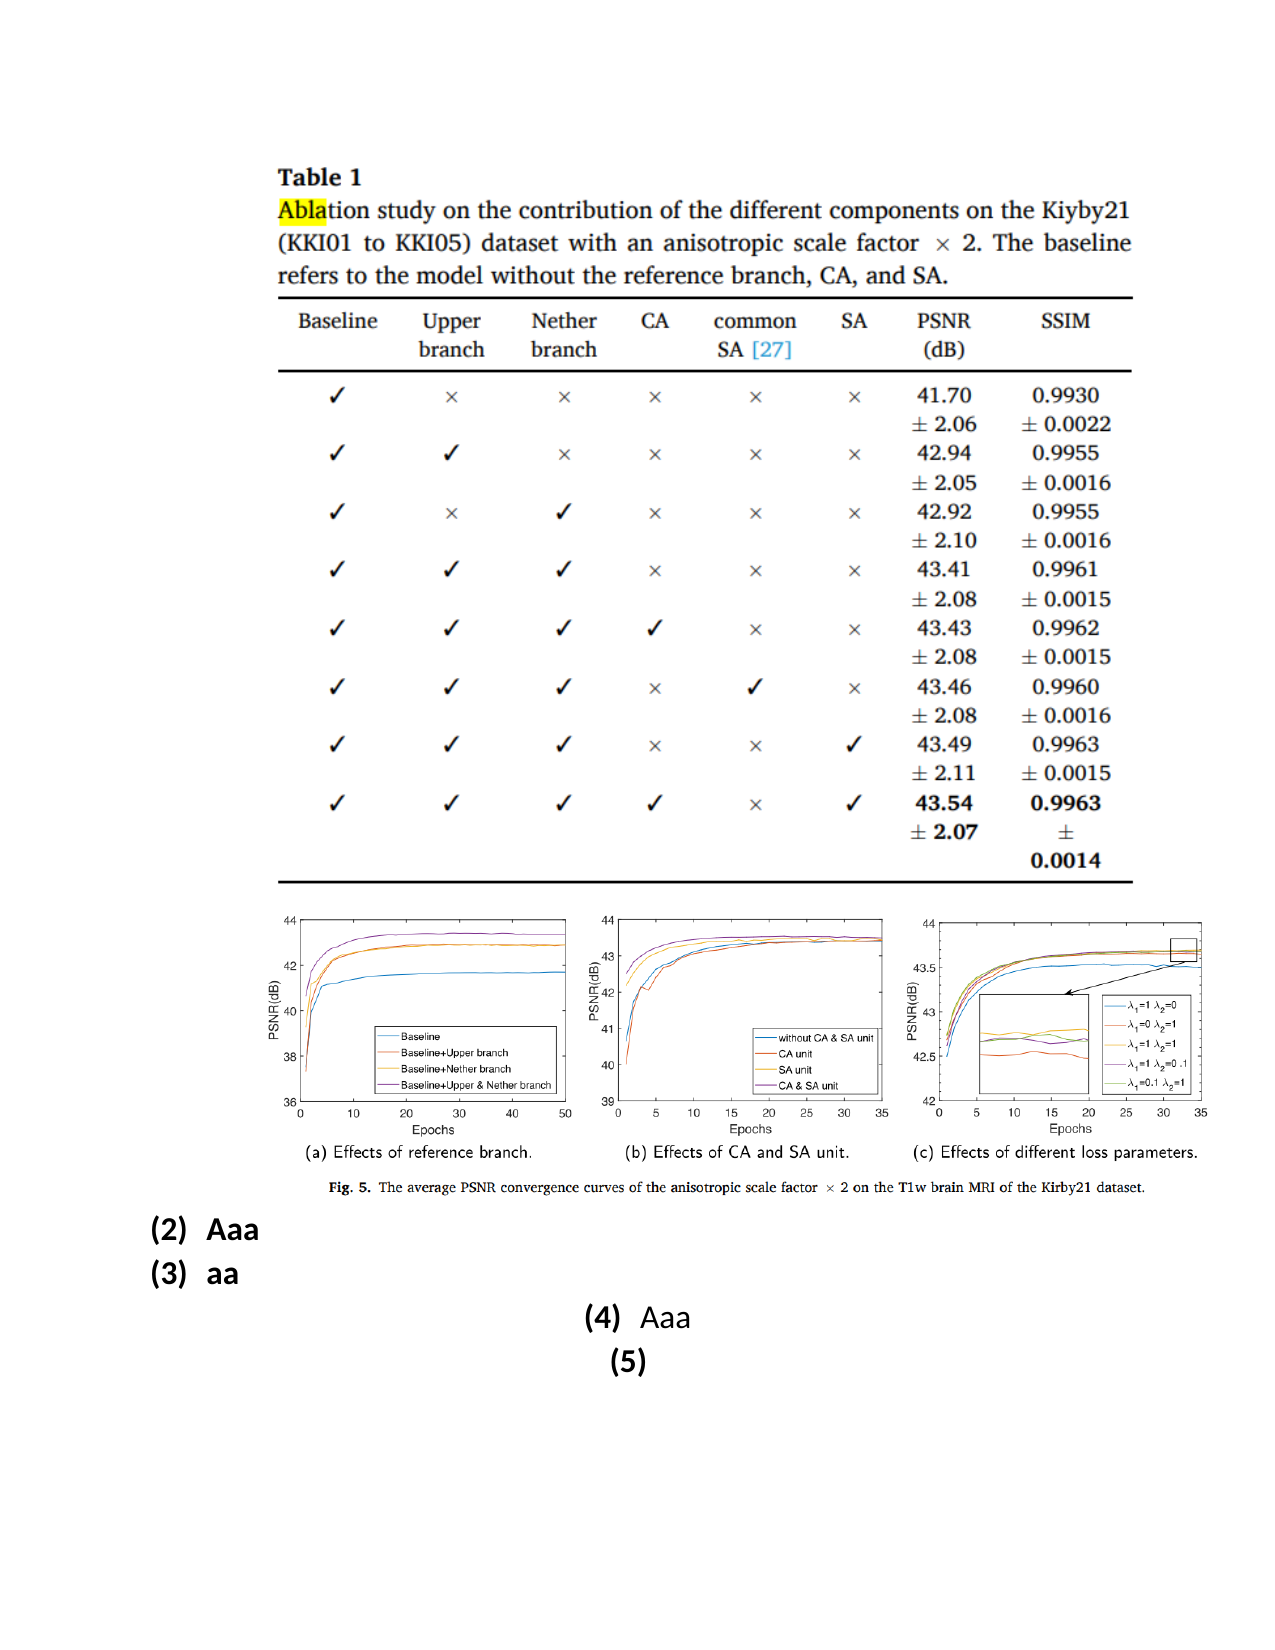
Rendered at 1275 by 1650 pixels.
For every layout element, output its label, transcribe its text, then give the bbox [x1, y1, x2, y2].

list Aaa [150, 1208, 1125, 1249]
picture [243, 896, 1217, 1207]
picture [243, 150, 1154, 894]
list Aaa [150, 1296, 1125, 1337]
list aa [150, 1252, 1125, 1293]
